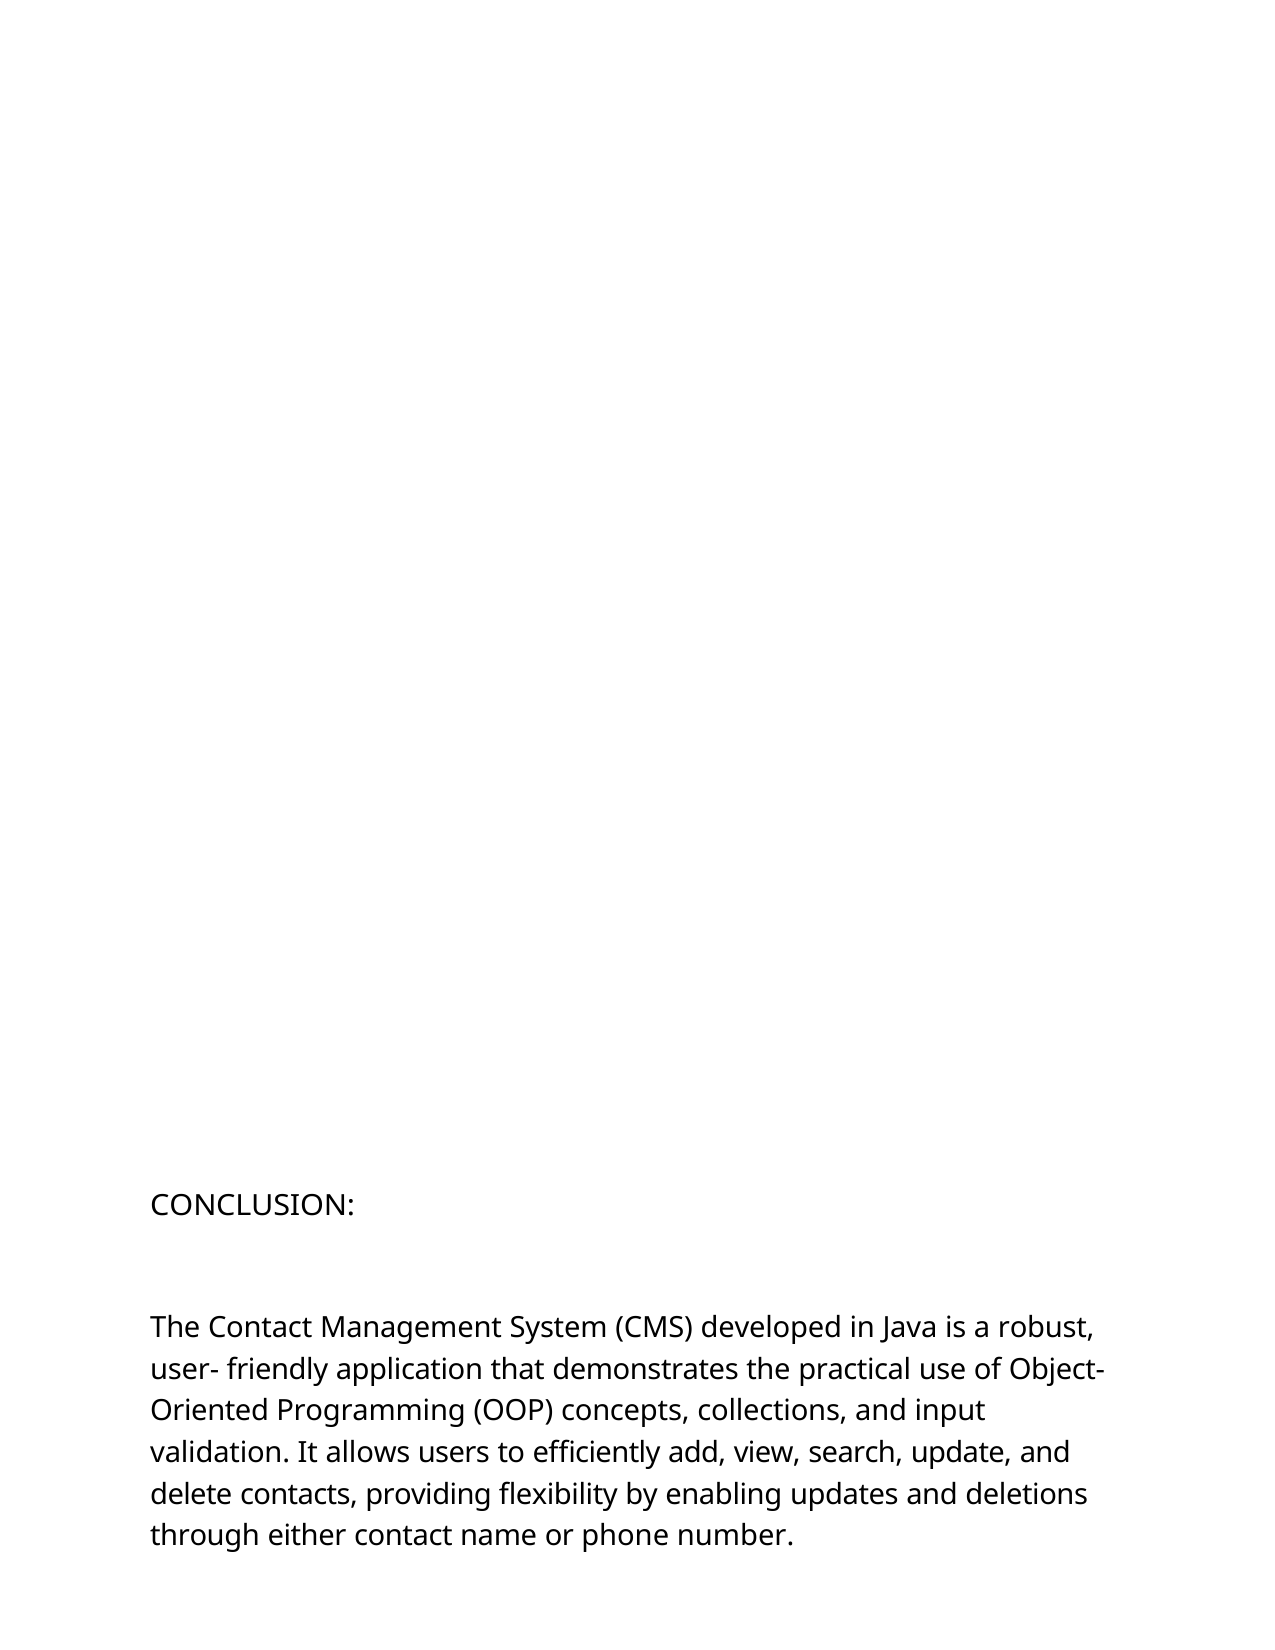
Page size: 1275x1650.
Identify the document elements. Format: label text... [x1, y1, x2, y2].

subtitle CONCLUSION: [150, 1184, 1125, 1224]
text The Contact Management System (CMS) developed in Java is a robust, user- friendly application that demonstrates the practical use of Object-Oriented Programming (OOP) concepts, collections, and input validation. It allows users to efficiently add, view, search, update, and delete contacts, providing flexibility by enabling updates and deletions through either contact name or phone number. [150, 1306, 1125, 1554]
